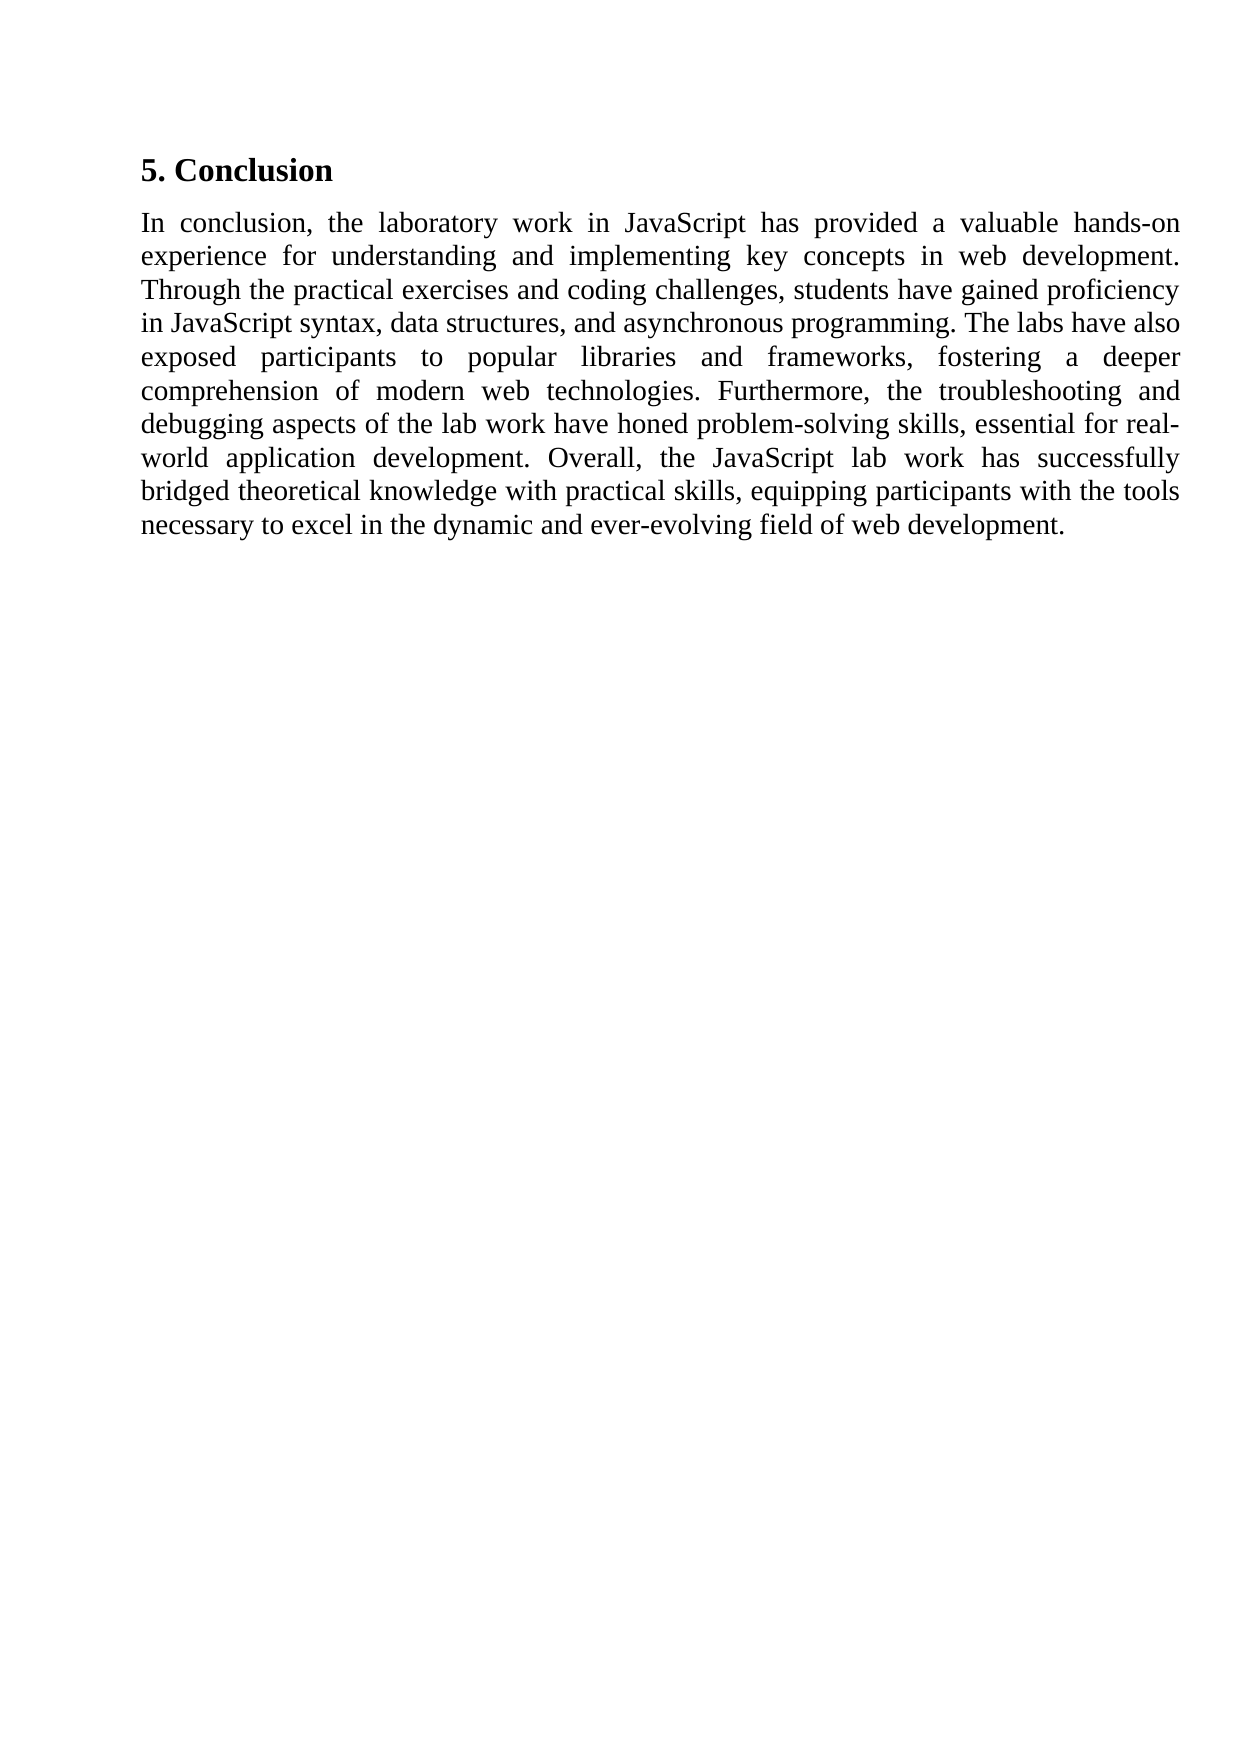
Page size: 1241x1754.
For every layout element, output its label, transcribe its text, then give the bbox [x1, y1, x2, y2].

text In conclusion, the laboratory work in JavaScript has provided a valuable hands-on experience for understanding and implementing key concepts in web development. Through the practical exercises and coding challenges, students have gained proficiency in JavaScript syntax, data structures, and asynchronous programming. The labs have also exposed participants to popular libraries and frameworks, fostering a deeper comprehension of modern web technologies. Furthermore, the troubleshooting and debugging aspects of the lab work have honed problem-solving skills, essential for real-world application development. Overall, the JavaScript lab work has successfully bridged theoretical knowledge with practical skills, equipping participants with the tools necessary to excel in the dynamic and ever-evolving field of web development. [141, 205, 1181, 540]
text 5. Conclusion [141, 150, 1181, 188]
